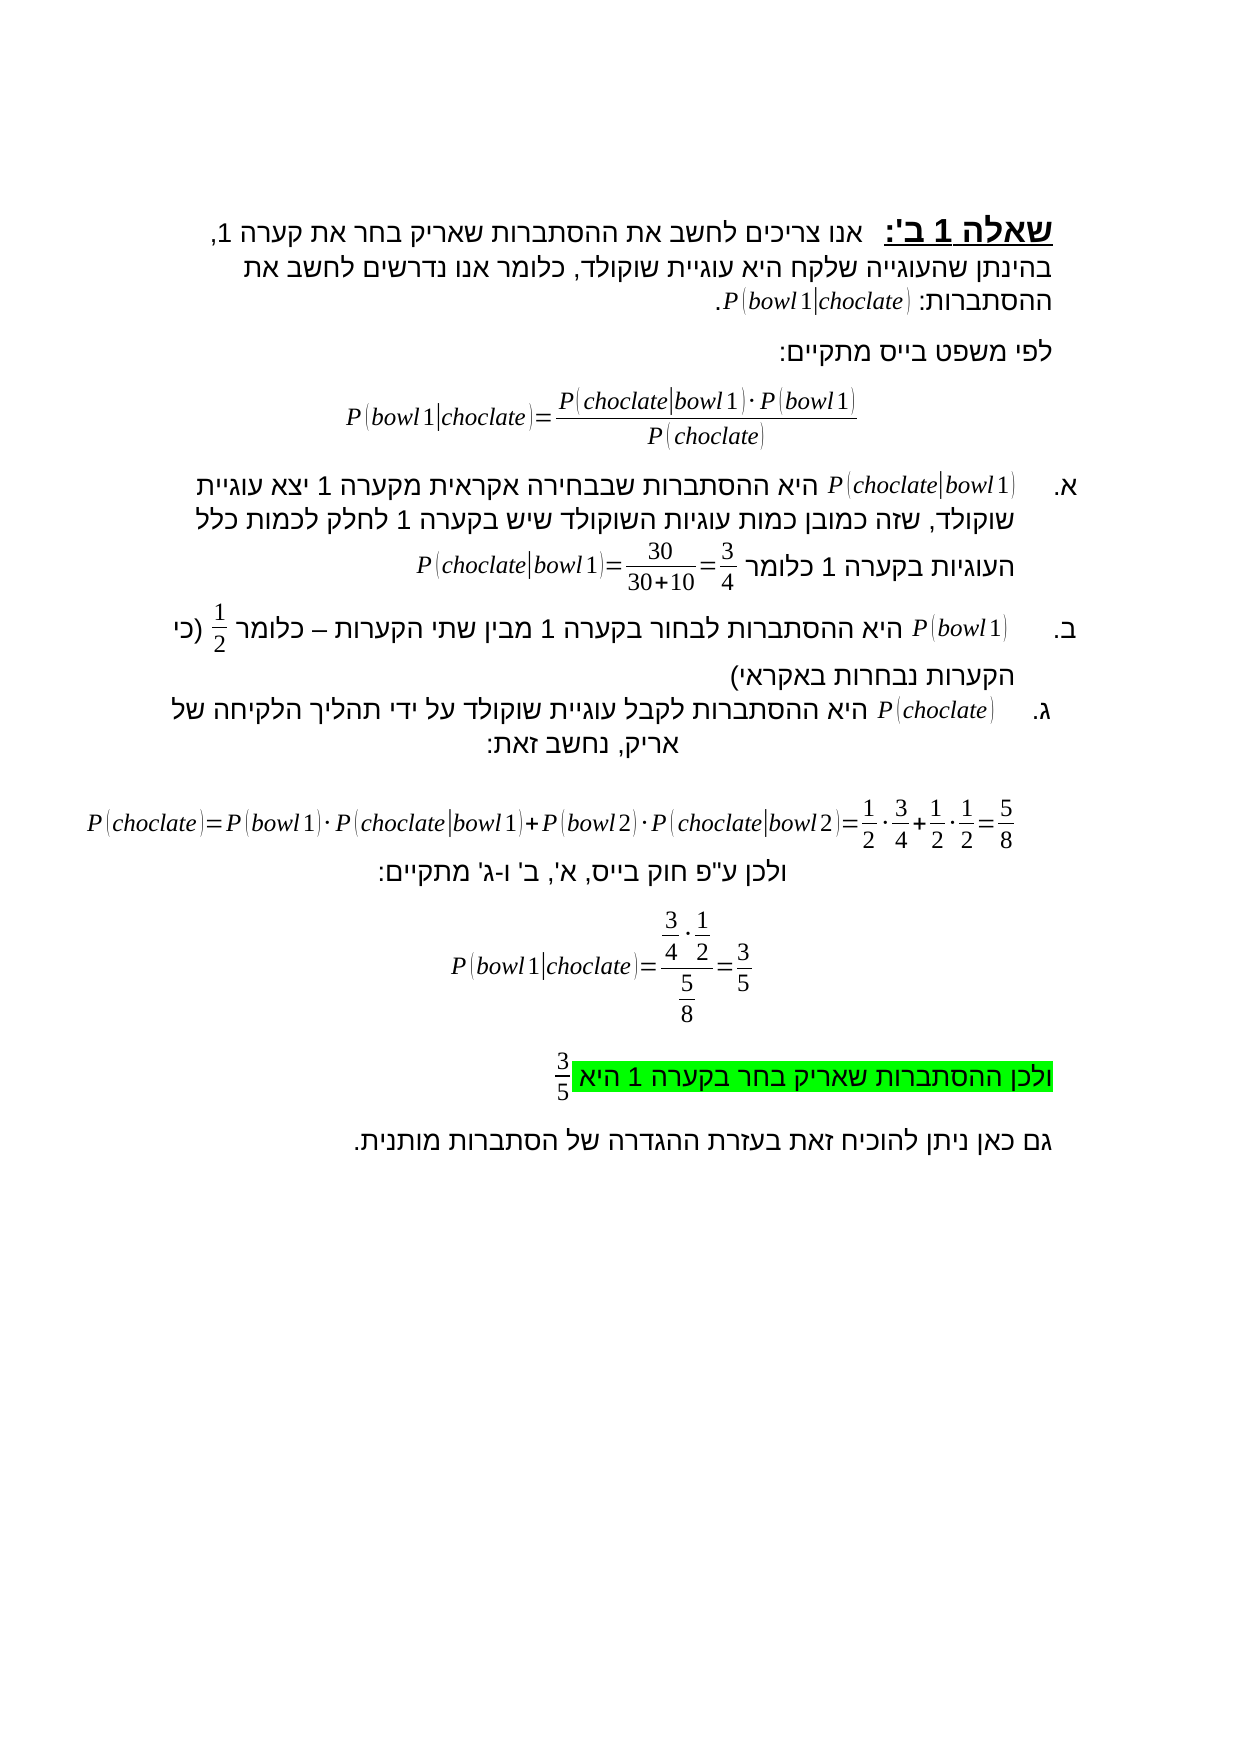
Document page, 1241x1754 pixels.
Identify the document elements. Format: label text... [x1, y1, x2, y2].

text גם כאן ניתן להוכיח זאת בעזרת ההגדרה של הסתברות מותנית. [150, 1125, 1053, 1157]
text לפי משפט בייס מתקיים: [150, 336, 1053, 367]
text ולכן ההסתברות שאריק בחר בקערה 1 היא [150, 1047, 1053, 1106]
list היא ההסתברות שבבחירה אקראית מקערה 1 יצא עוגיית שוקולד, שזה כמובן כמות עוגיות השוקולד שיש בקערה 1 לחלק לכמות כלל העוגיות בקערה 1 כלומר [150, 470, 1053, 596]
list היא ההסתברות לקבל עוגיית שוקולד על ידי תהליך הלקיחה של אריק, נחשב זאת: ולכן ע"פ חוק בייס, א', ב' ו-ג' מתקיים: [150, 694, 1053, 888]
text שאלה 1 ב': אנו צריכים לחשב את ההסתברות שאריק בחר את קערה 1, בהינתן שהעוגייה שלקח היא עוגיית שוקולד, כלומר אנו נדרשים לחשב את ההסתברות: . [150, 211, 1053, 317]
list היא ההסתברות לבחור בקערה 1 מבין שתי הקערות – כלומר (כי הקערות נבחרות באקראי) [150, 599, 1053, 692]
